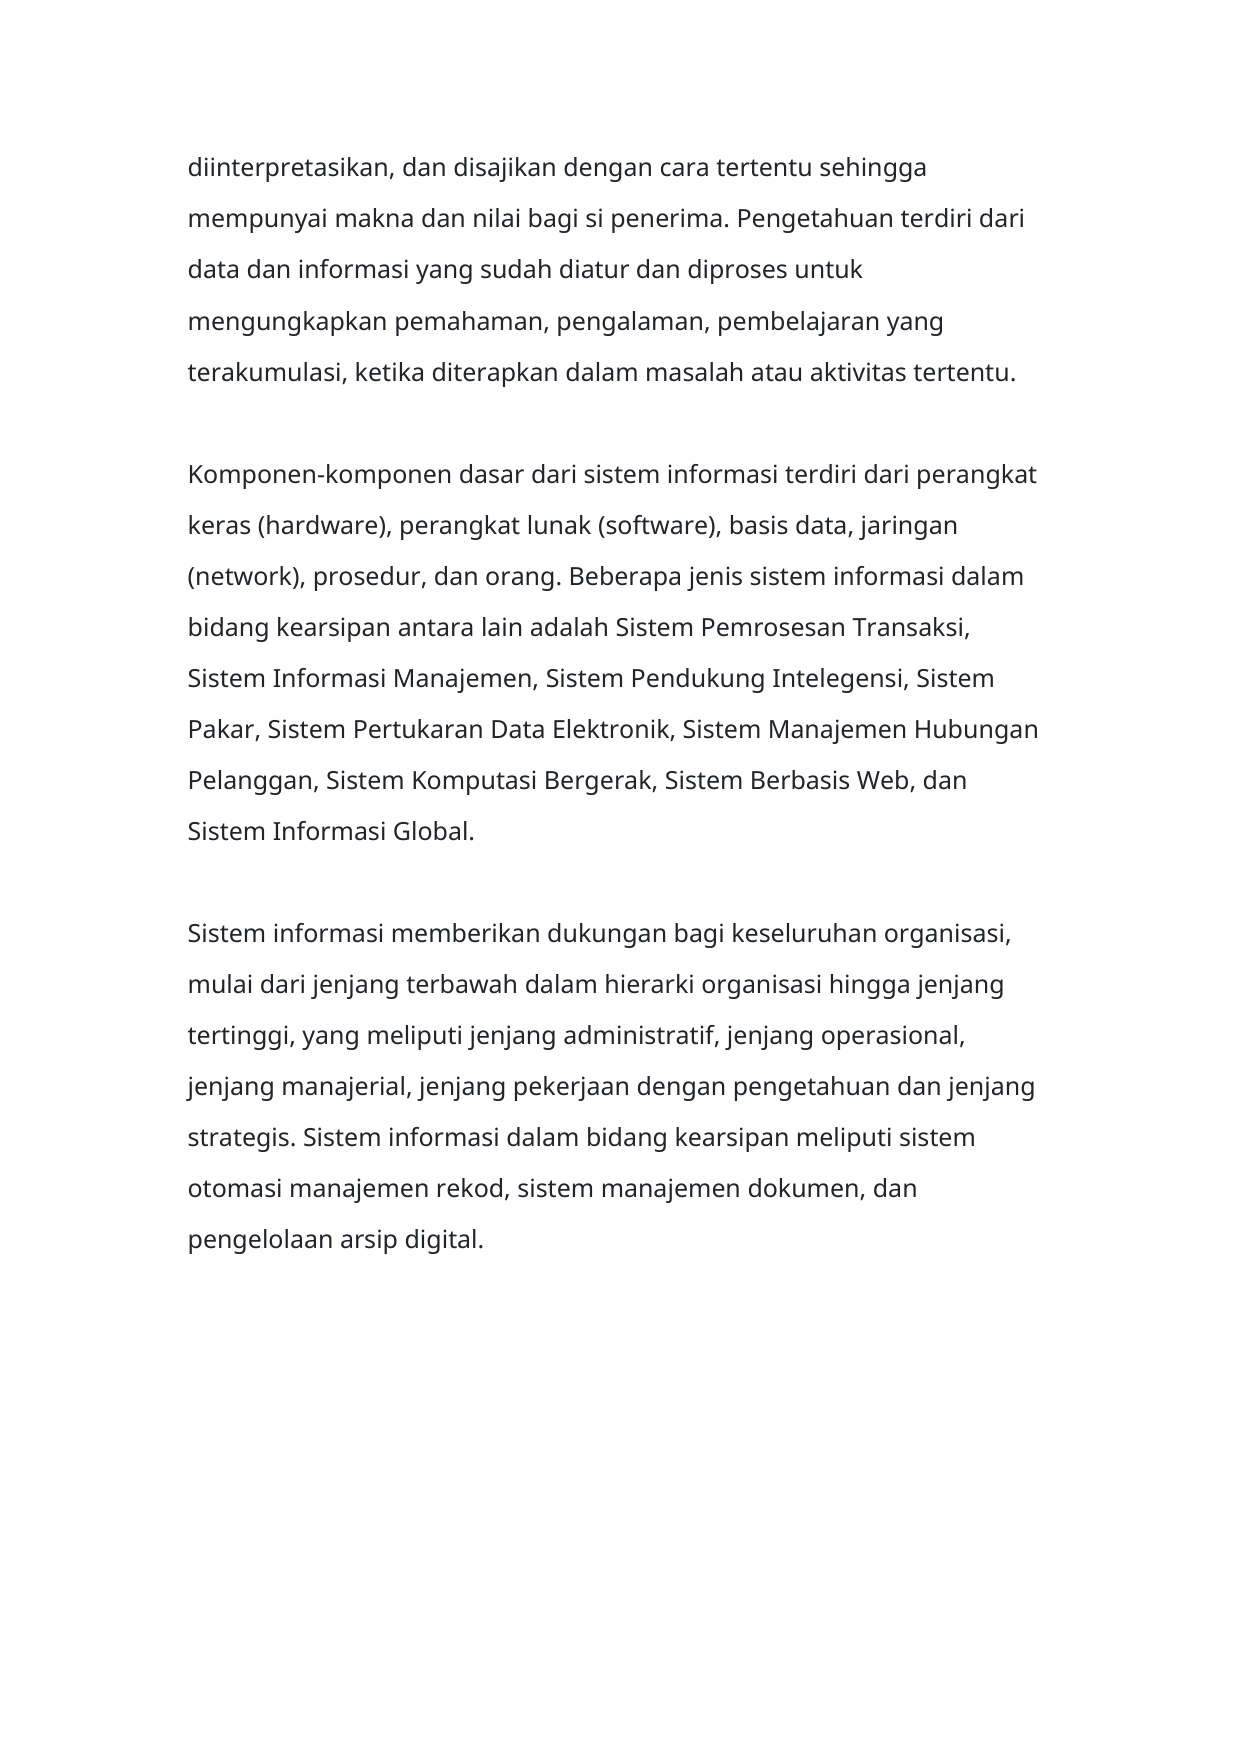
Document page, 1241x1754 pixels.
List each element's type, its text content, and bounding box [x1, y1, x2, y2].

text Sistem informasi memberikan dukungan bagi keseluruhan organisasi, mulai dari jenjang terbawah dalam hierarki organisasi hingga jenjang tertinggi, yang meliputi jenjang administratif, jenjang operasional, jenjang manajerial, jenjang pekerjaan dengan pengetahuan dan jenjang strategis. Sistem informasi dalam bidang kearsipan meliputi sistem otomasi manajemen rekod, sistem manajemen dokumen, dan pengelolaan arsip digital. [187, 916, 1053, 1256]
text Komponen-komponen dasar dari sistem informasi terdiri dari perangkat keras (hardware), perangkat lunak (software), basis data, jaringan (network), prosedur, dan orang. Beberapa jenis sistem informasi dalam bidang kearsipan antara lain adalah Sistem Pemrosesan Transaksi, Sistem Informasi Manajemen, Sistem Pendukung Intelegensi, Sistem Pakar, Sistem Pertukaran Data Elektronik, Sistem Manajemen Hubungan Pelanggan, Sistem Komputasi Bergerak, Sistem Berbasis Web, dan Sistem Informasi Global. [187, 456, 1053, 848]
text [187, 150, 1053, 388]
